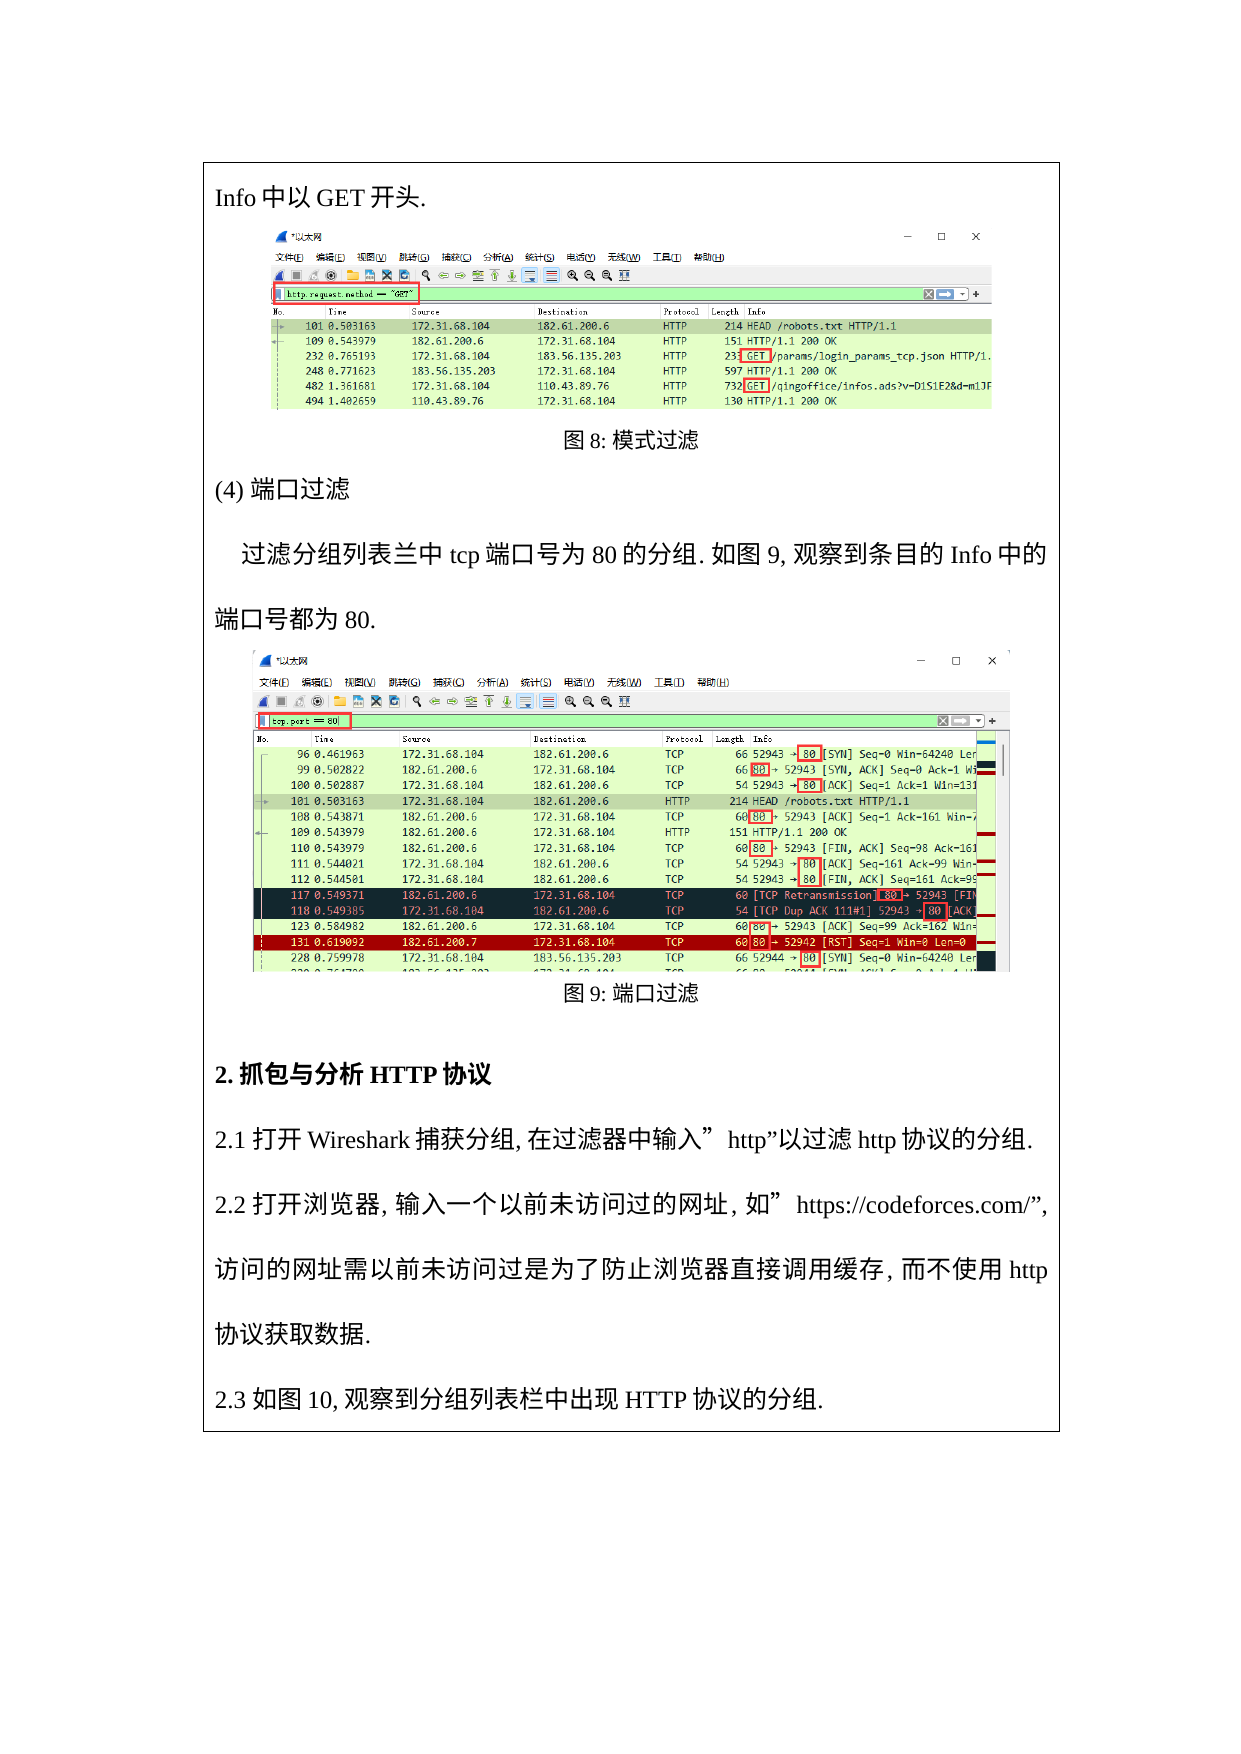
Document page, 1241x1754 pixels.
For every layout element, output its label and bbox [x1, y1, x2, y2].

picture [271, 228, 992, 414]
picture [252, 650, 1010, 972]
table_cell [204, 163, 1059, 1431]
